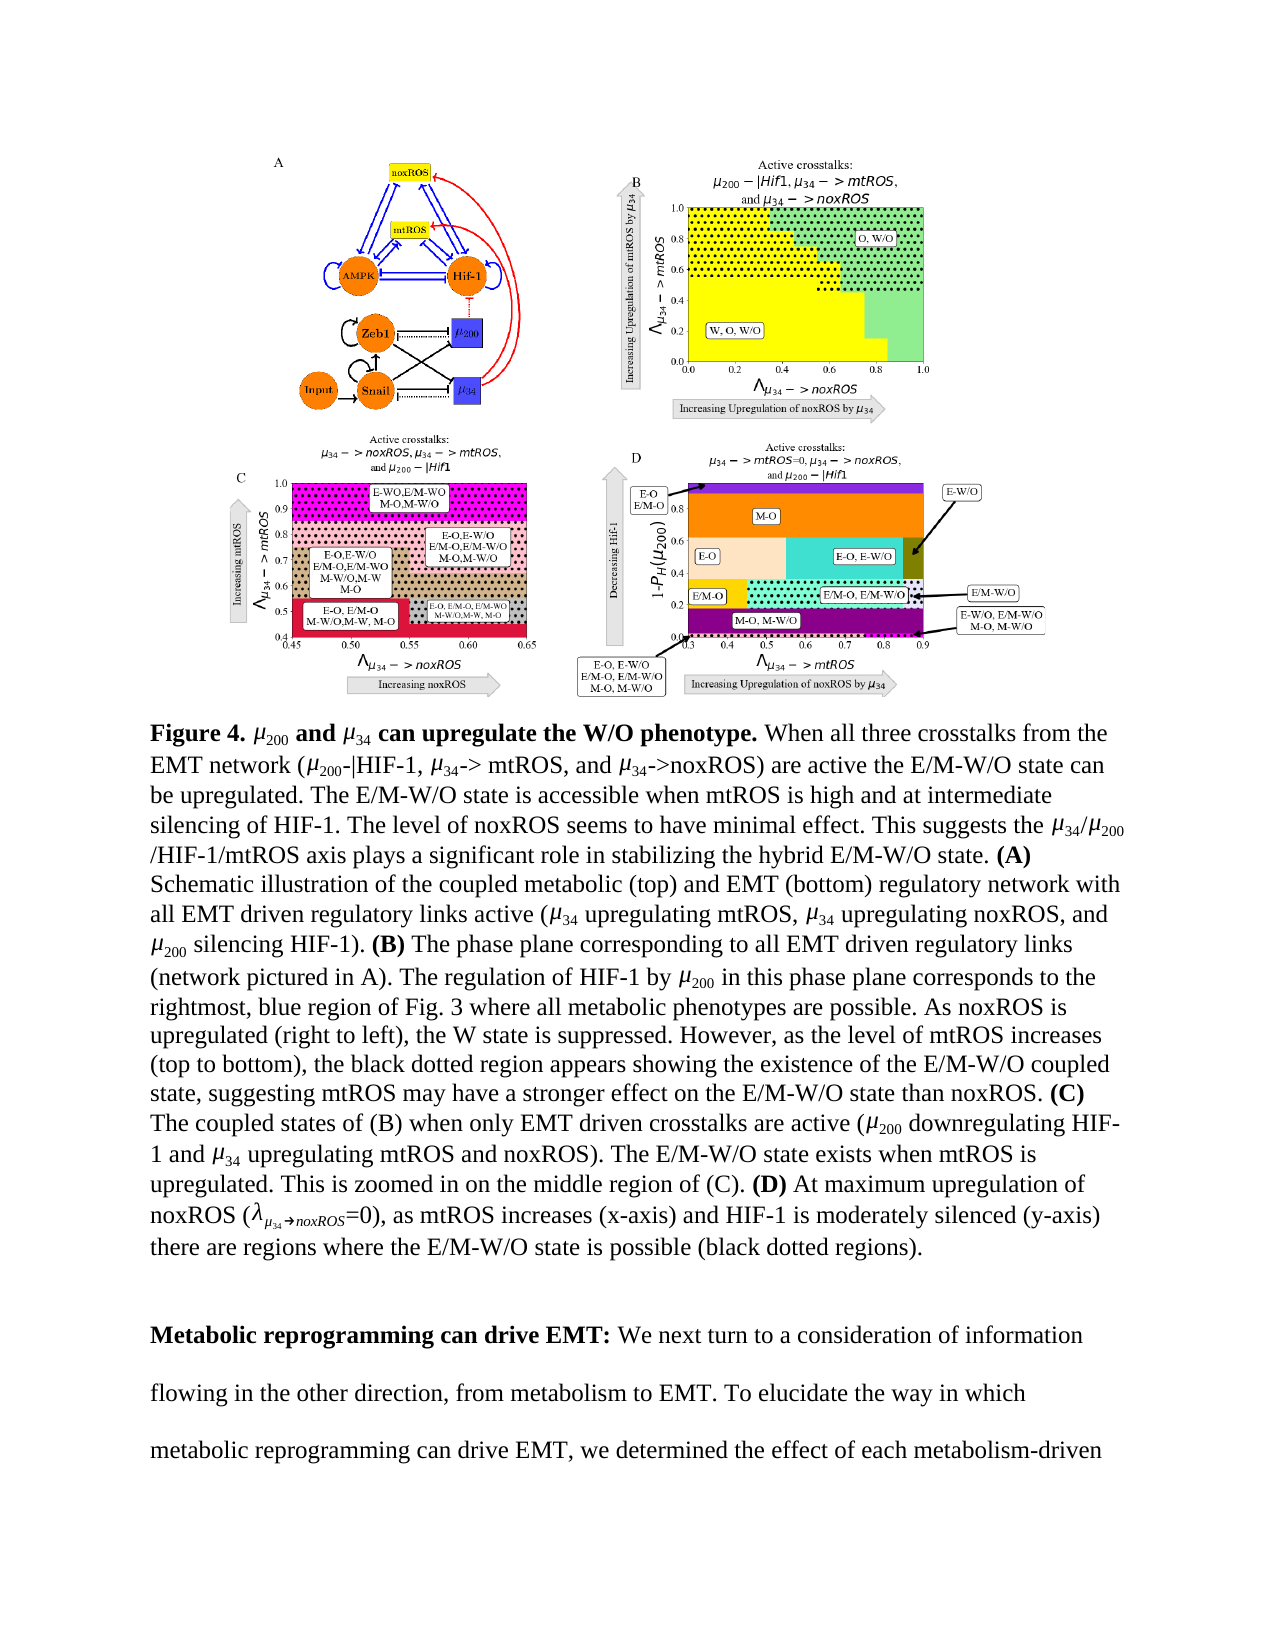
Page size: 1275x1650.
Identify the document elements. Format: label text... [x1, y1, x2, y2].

picture [229, 150, 1046, 697]
text Figure 4. and can upregulate the W/O phenotype. When all three crosstalks from the EMT network (-|HIF-1, -> mtROS, and ->noxROS) are active the E/M-W/O state can be upregulated. The E/M-W/O state is accessible when mtROS is high and at intermediate silencing of HIF-1. The level of noxROS seems to have minimal effect. This suggests the //HIF-1/mtROS axis plays a significant role in stabilizing the hybrid E/M-W/O state. (A) Schematic illustration of the coupled metabolic (top) and EMT (bottom) regulatory network with all EMT driven regulatory links active ( upregulating mtROS, upregulating noxROS, and silencing HIF-1). (B) The phase plane corresponding to all EMT driven regulatory links (network pictured in A). The regulation of HIF-1 by in this phase plane corresponds to the rightmost, blue region of Fig. 3 where all metabolic phenotypes are possible. As noxROS is upregulated (right to left), the W state is suppressed. However, as the level of mtROS increases (top to bottom), the black dotted region appears showing the existence of the E/M-W/O coupled state, suggesting mtROS may have a stronger effect on the E/M-W/O state than noxROS. (C) The coupled states of (B) when only EMT driven crosstalks are active ( downregulating HIF-1 and upregulating mtROS and noxROS). The E/M-W/O state exists when mtROS is upregulated. This is zoomed in on the middle region of (C). (D) At maximum upregulation of noxROS (=0), as mtROS increases (x-axis) and HIF-1 is moderately silenced (y-axis) there are regions where the E/M-W/O state is possible (black dotted regions). [150, 717, 1125, 1260]
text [150, 1320, 1125, 1464]
